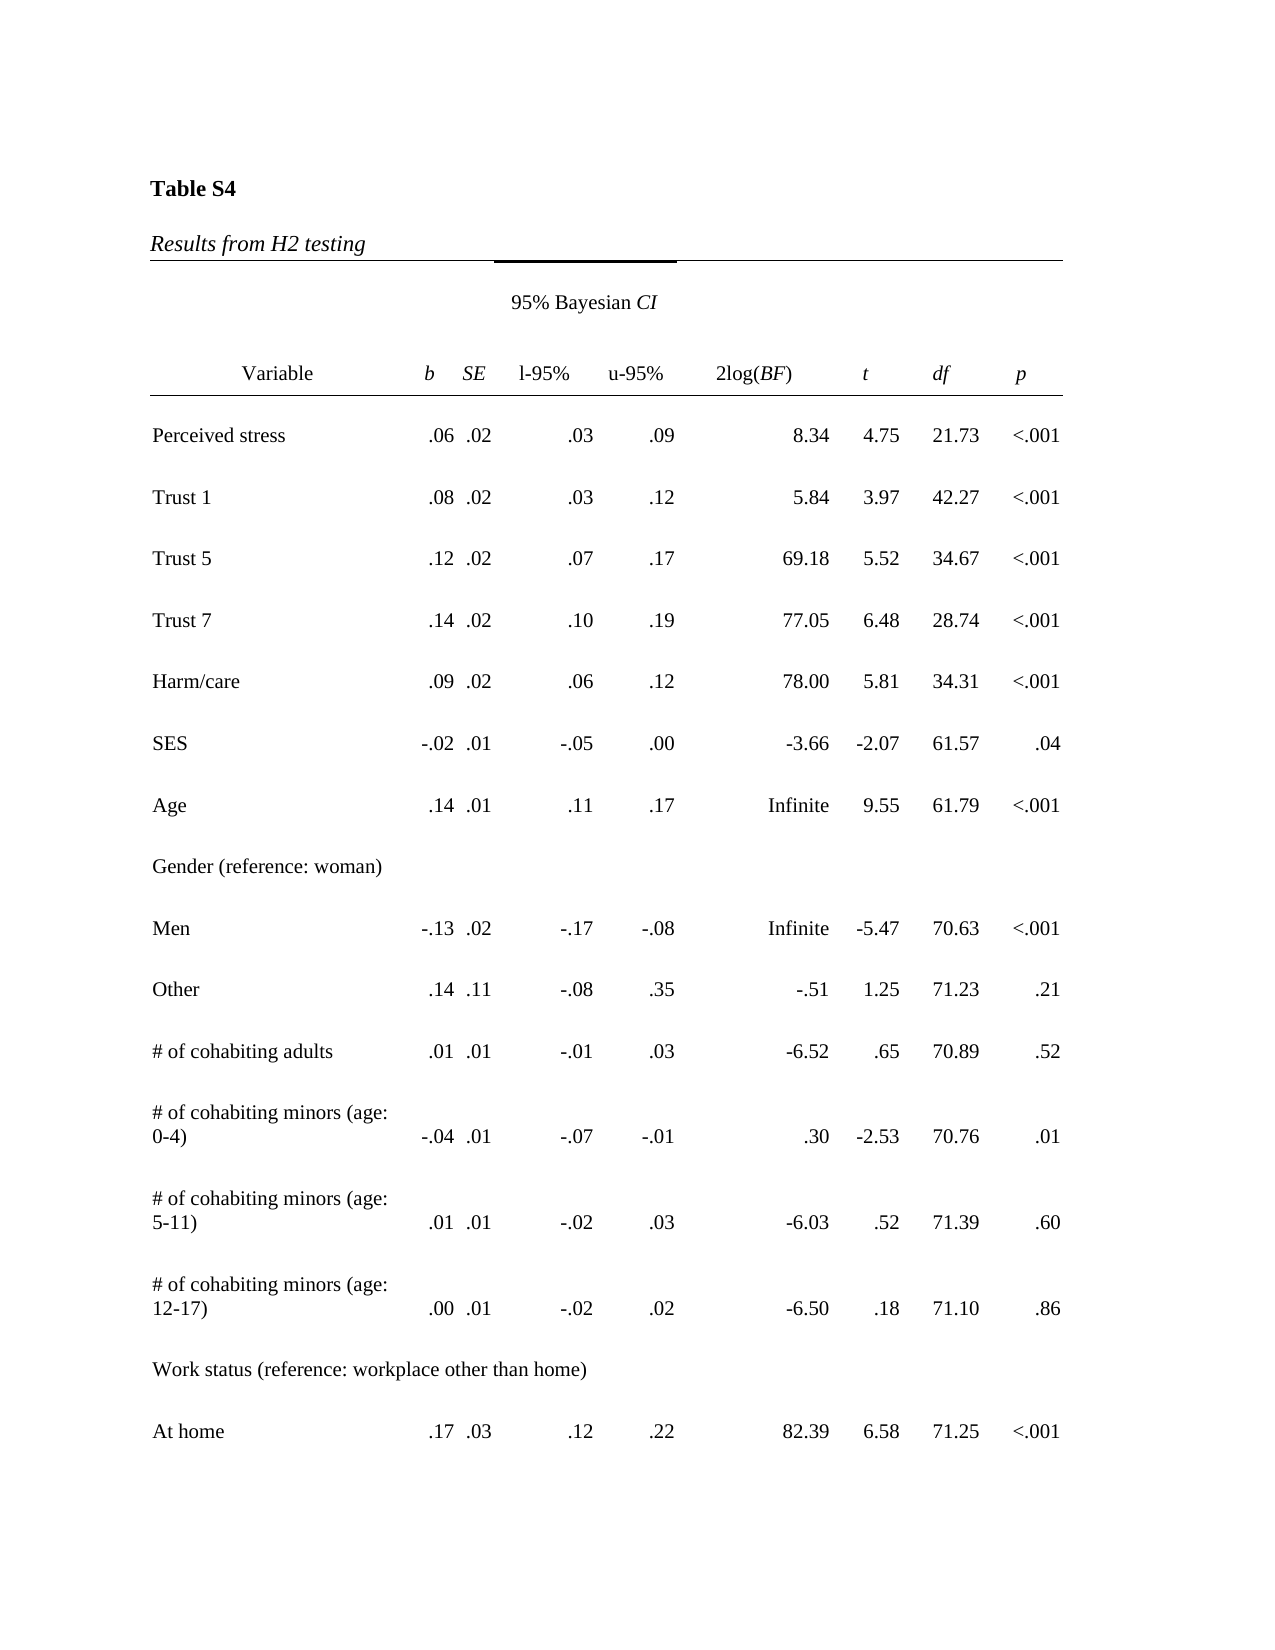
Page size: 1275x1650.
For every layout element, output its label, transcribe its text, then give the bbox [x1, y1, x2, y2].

table_cell .12 [595, 458, 677, 519]
table_cell .65 [831, 1012, 901, 1073]
table_cell 70.76 [901, 1073, 981, 1159]
table_cell .03 [456, 1392, 494, 1453]
table_cell -.13 [405, 889, 456, 950]
table_cell .06 [405, 396, 456, 458]
table_cell .02 [456, 396, 494, 458]
table_cell # of cohabiting adults [150, 1012, 404, 1073]
table_cell .21 [981, 950, 1062, 1012]
table_cell -.02 [494, 1245, 595, 1330]
table_cell 5.81 [831, 642, 901, 704]
table_cell Infinite [677, 889, 831, 950]
table_cell .14 [405, 950, 456, 1012]
table_header SE [456, 261, 494, 395]
table_cell -.17 [494, 889, 595, 950]
table_cell .19 [595, 581, 677, 642]
table_cell -.08 [595, 889, 677, 950]
table_cell -6.03 [677, 1159, 831, 1244]
table_cell .52 [981, 1012, 1062, 1073]
table_cell .01 [456, 1073, 494, 1159]
table_cell .10 [494, 581, 595, 642]
table_cell .03 [494, 458, 595, 519]
table_header Variable [150, 261, 404, 395]
table_cell u-95% [595, 324, 677, 395]
table_cell Perceived stress [150, 396, 404, 458]
table_cell .02 [456, 519, 494, 581]
table_cell <.001 [981, 519, 1062, 581]
table_header b [405, 261, 456, 395]
table_cell .02 [456, 889, 494, 950]
table_cell .03 [595, 1159, 677, 1244]
table_cell .04 [981, 704, 1062, 765]
table_cell 5.52 [831, 519, 901, 581]
table_cell .01 [456, 1012, 494, 1073]
table_cell <.001 [981, 396, 1062, 458]
table_cell 70.63 [901, 889, 981, 950]
table_cell 78.00 [677, 642, 831, 704]
table_cell .07 [494, 519, 595, 581]
table_cell .01 [981, 1073, 1062, 1159]
table_cell .09 [595, 396, 677, 458]
table_cell -5.47 [831, 889, 901, 950]
table_cell 1.25 [831, 950, 901, 1012]
table_cell Trust 5 [150, 519, 404, 581]
table_cell .00 [595, 704, 677, 765]
table_cell <.001 [981, 642, 1062, 704]
table_cell .03 [494, 396, 595, 458]
table_cell .22 [595, 1392, 677, 1453]
table_cell -3.66 [677, 704, 831, 765]
table_cell .00 [405, 1245, 456, 1330]
table_cell l-95% [494, 324, 595, 395]
table_cell .35 [595, 950, 677, 1012]
table_cell -.05 [494, 704, 595, 765]
table_cell .01 [456, 1159, 494, 1244]
table_header p [981, 261, 1062, 395]
table_cell # of cohabiting minors (age: 12-17) [150, 1245, 404, 1330]
table_cell -2.53 [831, 1073, 901, 1159]
table_cell 71.10 [901, 1245, 981, 1330]
table_cell SES [150, 704, 404, 765]
table_cell <.001 [981, 889, 1062, 950]
table_cell .14 [405, 581, 456, 642]
table_cell 6.48 [831, 581, 901, 642]
table_cell Infinite [677, 765, 831, 827]
table_cell .03 [595, 1012, 677, 1073]
table_cell -.02 [494, 1159, 595, 1244]
table_cell .02 [456, 458, 494, 519]
table_cell 28.74 [901, 581, 981, 642]
table_cell 69.18 [677, 519, 831, 581]
table_cell .08 [405, 458, 456, 519]
table_cell 5.84 [677, 458, 831, 519]
text Results from H2 testing [150, 230, 1125, 257]
table_cell 8.34 [677, 396, 831, 458]
table_cell -.08 [494, 950, 595, 1012]
table_cell .09 [405, 642, 456, 704]
table_cell <.001 [981, 458, 1062, 519]
table_cell .01 [456, 1245, 494, 1330]
table_cell 21.73 [901, 396, 981, 458]
table_cell 61.57 [901, 704, 981, 765]
table_cell 6.58 [831, 1392, 901, 1453]
table_cell Other [150, 950, 404, 1012]
text Table S4 [150, 175, 1125, 201]
table_cell <.001 [981, 581, 1062, 642]
table_cell 71.39 [901, 1159, 981, 1244]
table_cell .02 [595, 1245, 677, 1330]
table_cell .12 [405, 519, 456, 581]
table_cell # of cohabiting minors (age: 5-11) [150, 1159, 404, 1244]
table_cell 42.27 [901, 458, 981, 519]
table_cell .11 [494, 765, 595, 827]
table_cell .12 [494, 1392, 595, 1453]
table_cell .06 [494, 642, 595, 704]
table_cell 34.31 [901, 642, 981, 704]
table_cell .02 [456, 581, 494, 642]
table_cell 71.23 [901, 950, 981, 1012]
table_header 2log(BF) [677, 261, 831, 395]
table_cell -.51 [677, 950, 831, 1012]
table_cell .02 [456, 642, 494, 704]
table_cell -6.50 [677, 1245, 831, 1330]
table_cell .11 [456, 950, 494, 1012]
table_cell Work status (reference: workplace other than home) [150, 1330, 1062, 1392]
table_cell 71.25 [901, 1392, 981, 1453]
table_cell .52 [831, 1159, 901, 1244]
table_cell -2.07 [831, 704, 901, 765]
table_cell Gender (reference: woman) [150, 827, 1062, 888]
table_header df [901, 261, 981, 395]
table_cell .01 [405, 1012, 456, 1073]
table_cell .60 [981, 1159, 1062, 1244]
table_cell 3.97 [831, 458, 901, 519]
table_cell -.02 [405, 704, 456, 765]
table_cell .12 [595, 642, 677, 704]
table_cell At home [150, 1392, 404, 1453]
table_cell 77.05 [677, 581, 831, 642]
table_cell .17 [595, 519, 677, 581]
table_cell .30 [677, 1073, 831, 1159]
table_cell Men [150, 889, 404, 950]
table_cell <.001 [981, 765, 1062, 827]
table_cell Harm/care [150, 642, 404, 704]
table_cell .01 [456, 765, 494, 827]
table_cell .17 [405, 1392, 456, 1453]
table_cell 61.79 [901, 765, 981, 827]
table_cell .18 [831, 1245, 901, 1330]
table_cell .14 [405, 765, 456, 827]
table_cell .01 [405, 1159, 456, 1244]
table_cell <.001 [981, 1392, 1062, 1453]
table_cell -.01 [494, 1012, 595, 1073]
table_cell -.04 [405, 1073, 456, 1159]
table_header 95% Bayesian CI [494, 263, 677, 324]
table_cell -.01 [595, 1073, 677, 1159]
table_cell Age [150, 765, 404, 827]
table_header t [831, 261, 901, 395]
table_cell 4.75 [831, 396, 901, 458]
table_cell -.07 [494, 1073, 595, 1159]
table_cell 70.89 [901, 1012, 981, 1073]
table_cell .17 [595, 765, 677, 827]
table_cell .86 [981, 1245, 1062, 1330]
table_cell 34.67 [901, 519, 981, 581]
table_cell -6.52 [677, 1012, 831, 1073]
table_cell Trust 1 [150, 458, 404, 519]
table_cell # of cohabiting minors (age: 0-4) [150, 1073, 404, 1159]
table_cell 82.39 [677, 1392, 831, 1453]
table_cell 9.55 [831, 765, 901, 827]
table_cell Trust 7 [150, 581, 404, 642]
table_cell .01 [456, 704, 494, 765]
